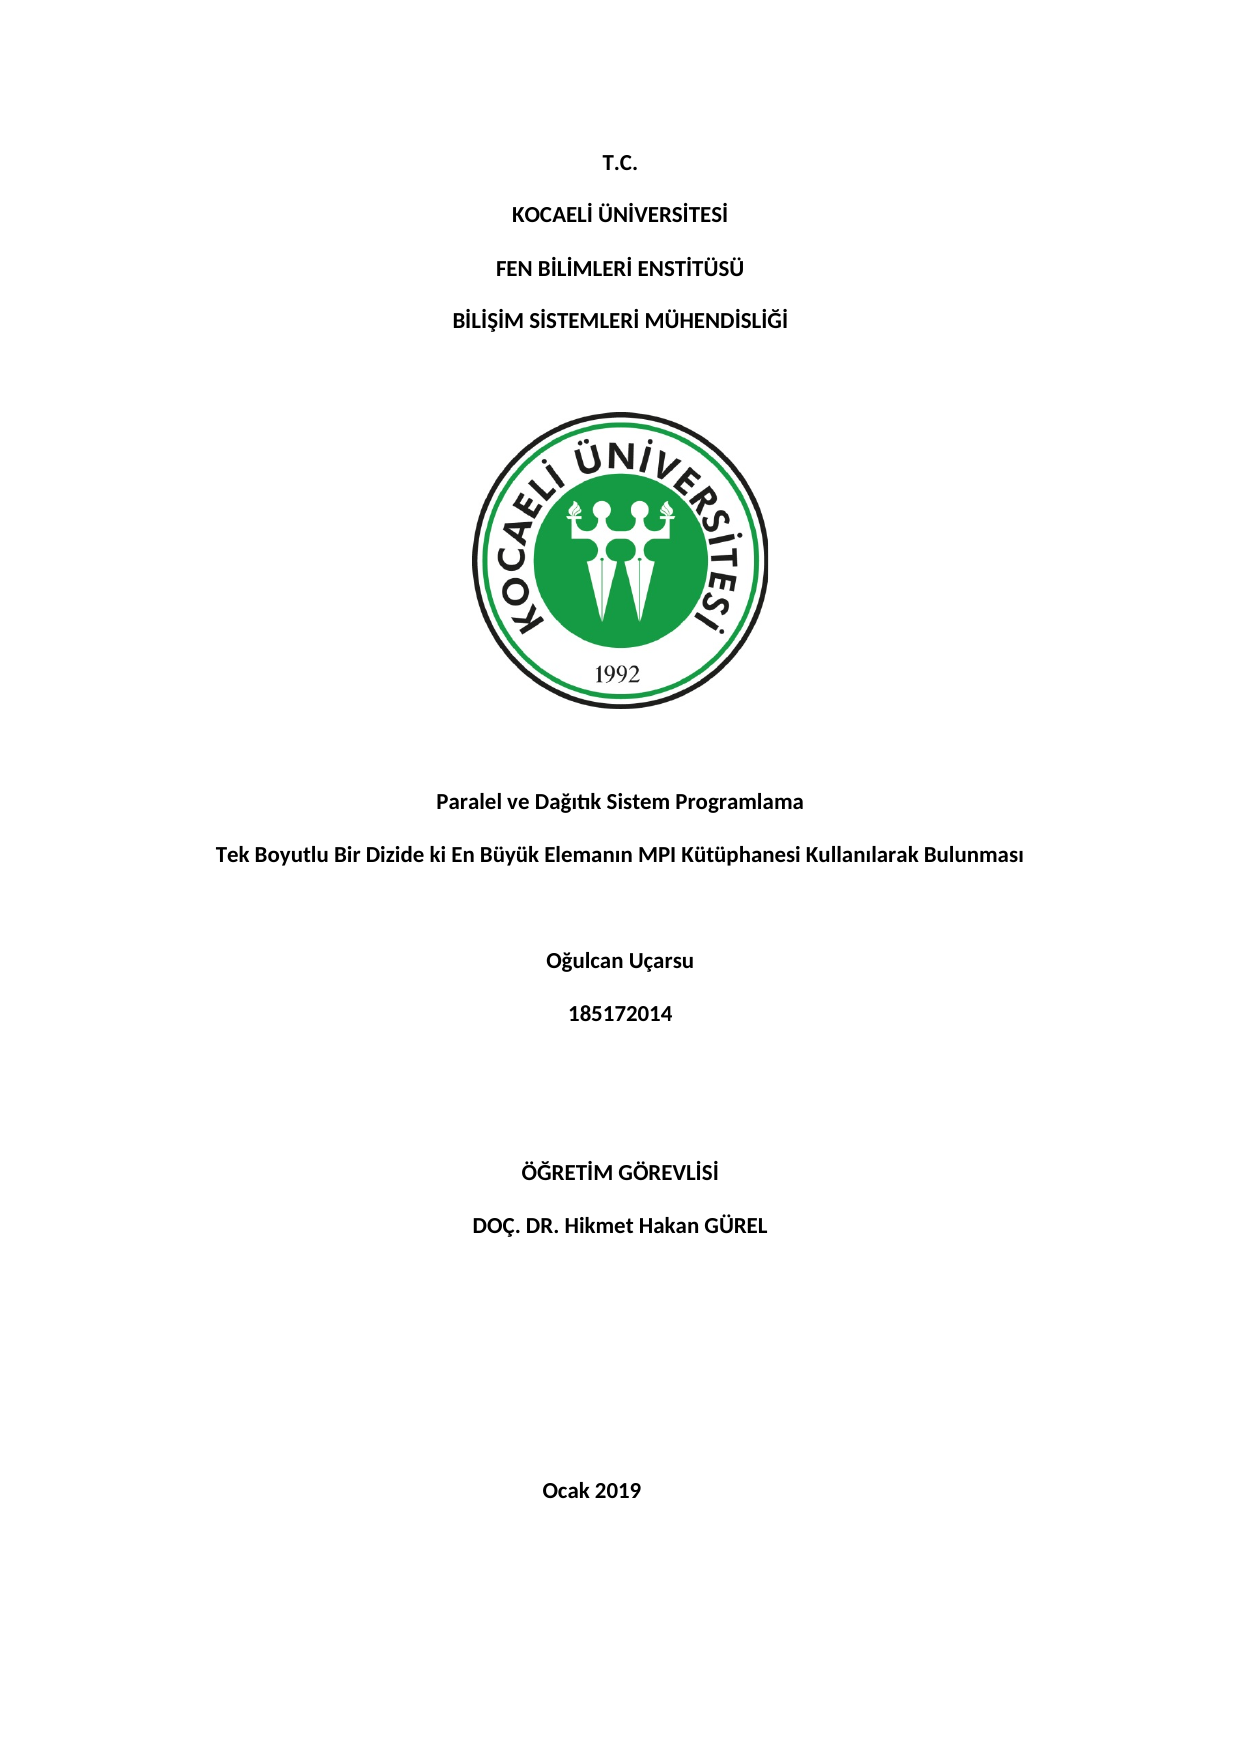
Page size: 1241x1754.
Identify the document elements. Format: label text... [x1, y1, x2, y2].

text KOCAELİ ÜNİVERSİTESİ [148, 201, 1093, 229]
text DOÇ. DR. Hikmet Hakan GÜREL [148, 1211, 1093, 1239]
text FEN BİLİMLERİ ENSTİTÜSÜ [148, 254, 1093, 282]
text T.C. [148, 148, 1093, 176]
text BİLİŞİM SİSTEMLERİ MÜHENDİSLİĞİ [148, 307, 1093, 335]
text Paralel ve Dağıtık Sistem Programlama [148, 787, 1093, 815]
text 185172014 [148, 999, 1093, 1027]
picture [472, 412, 769, 709]
text ÖĞRETİM GÖREVLİSİ [148, 1158, 1093, 1186]
text Tek Boyutlu Bir Dizide ki En Büyük Elemanın MPI Kütüphanesi Kullanılarak Bulunması [148, 840, 1093, 868]
text Ocak 2019 [443, 1476, 1093, 1504]
text Oğulcan Uçarsu [148, 946, 1093, 974]
